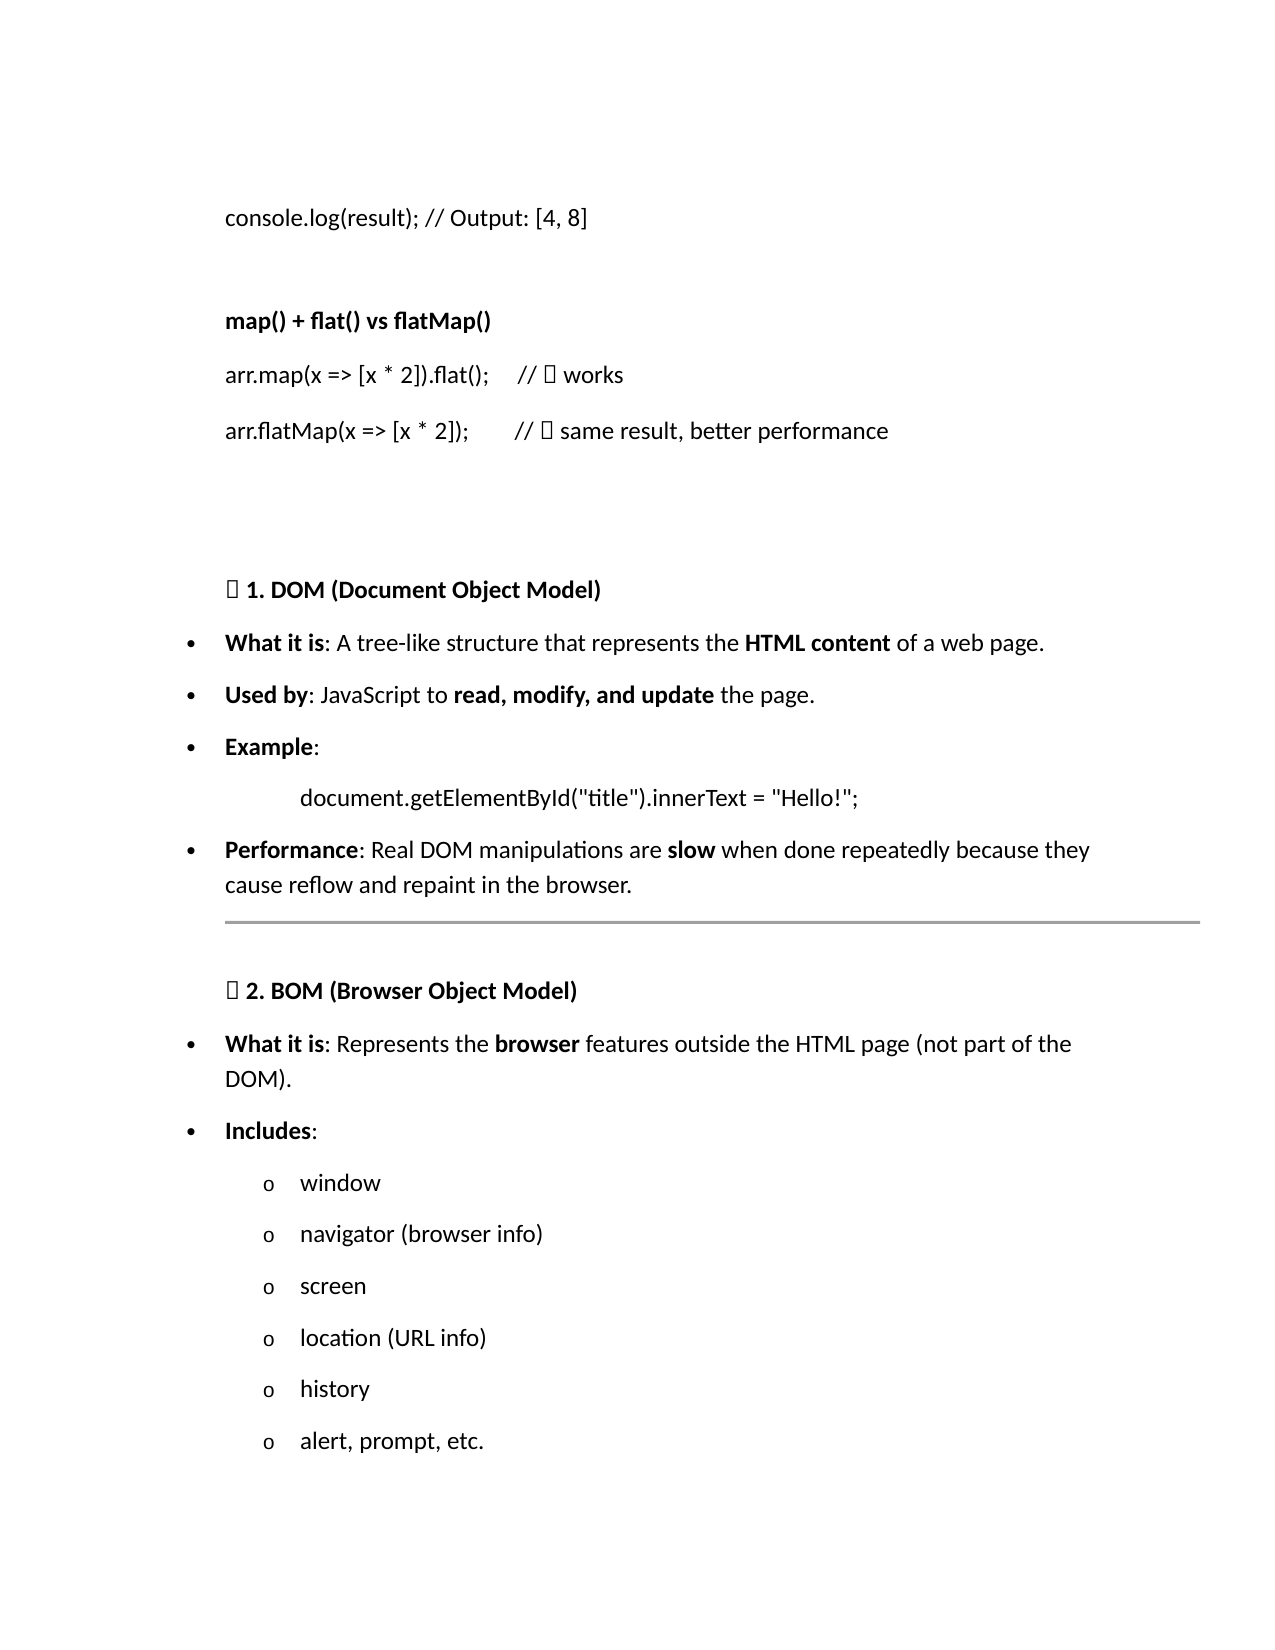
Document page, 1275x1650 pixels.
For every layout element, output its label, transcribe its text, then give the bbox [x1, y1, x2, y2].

list What it is: Represents the browser features outside the HTML page (not part of the DOM). [187, 1028, 1125, 1094]
list screen [262, 1270, 1125, 1301]
list Example: [187, 731, 1125, 761]
text document.getElementById("title").innerText = "Hello!"; [300, 782, 1125, 813]
text arr.flatMap(x => [x * 2]); // ✅ same result, better performance [225, 412, 1125, 447]
text arr.map(x => [x * 2]).flat(); // ✅ works [225, 357, 1125, 391]
list window [262, 1167, 1125, 1197]
text console.log(result); // Output: [4, 8] [225, 202, 1125, 232]
text 🌐 2. BOM (Browser Object Model) [225, 972, 1125, 1007]
list navigator (browser info) [262, 1218, 1125, 1249]
list location (URL info) [262, 1322, 1125, 1352]
text map() + flat() vs flatMap() [225, 305, 1125, 336]
list What it is: A tree-like structure that represents the HTML content of a web page. [187, 627, 1125, 658]
list Used by: JavaScript to read, modify, and update the page. [187, 679, 1125, 710]
list alert, prompt, etc. [262, 1425, 1125, 1456]
text 🧱 1. DOM (Document Object Model) [225, 572, 1125, 606]
list history [262, 1373, 1125, 1404]
list Performance: Real DOM manipulations are slow when done repeatedly because they cause reflow and repaint in the browser. [187, 834, 1125, 900]
list Includes: [187, 1115, 1125, 1146]
